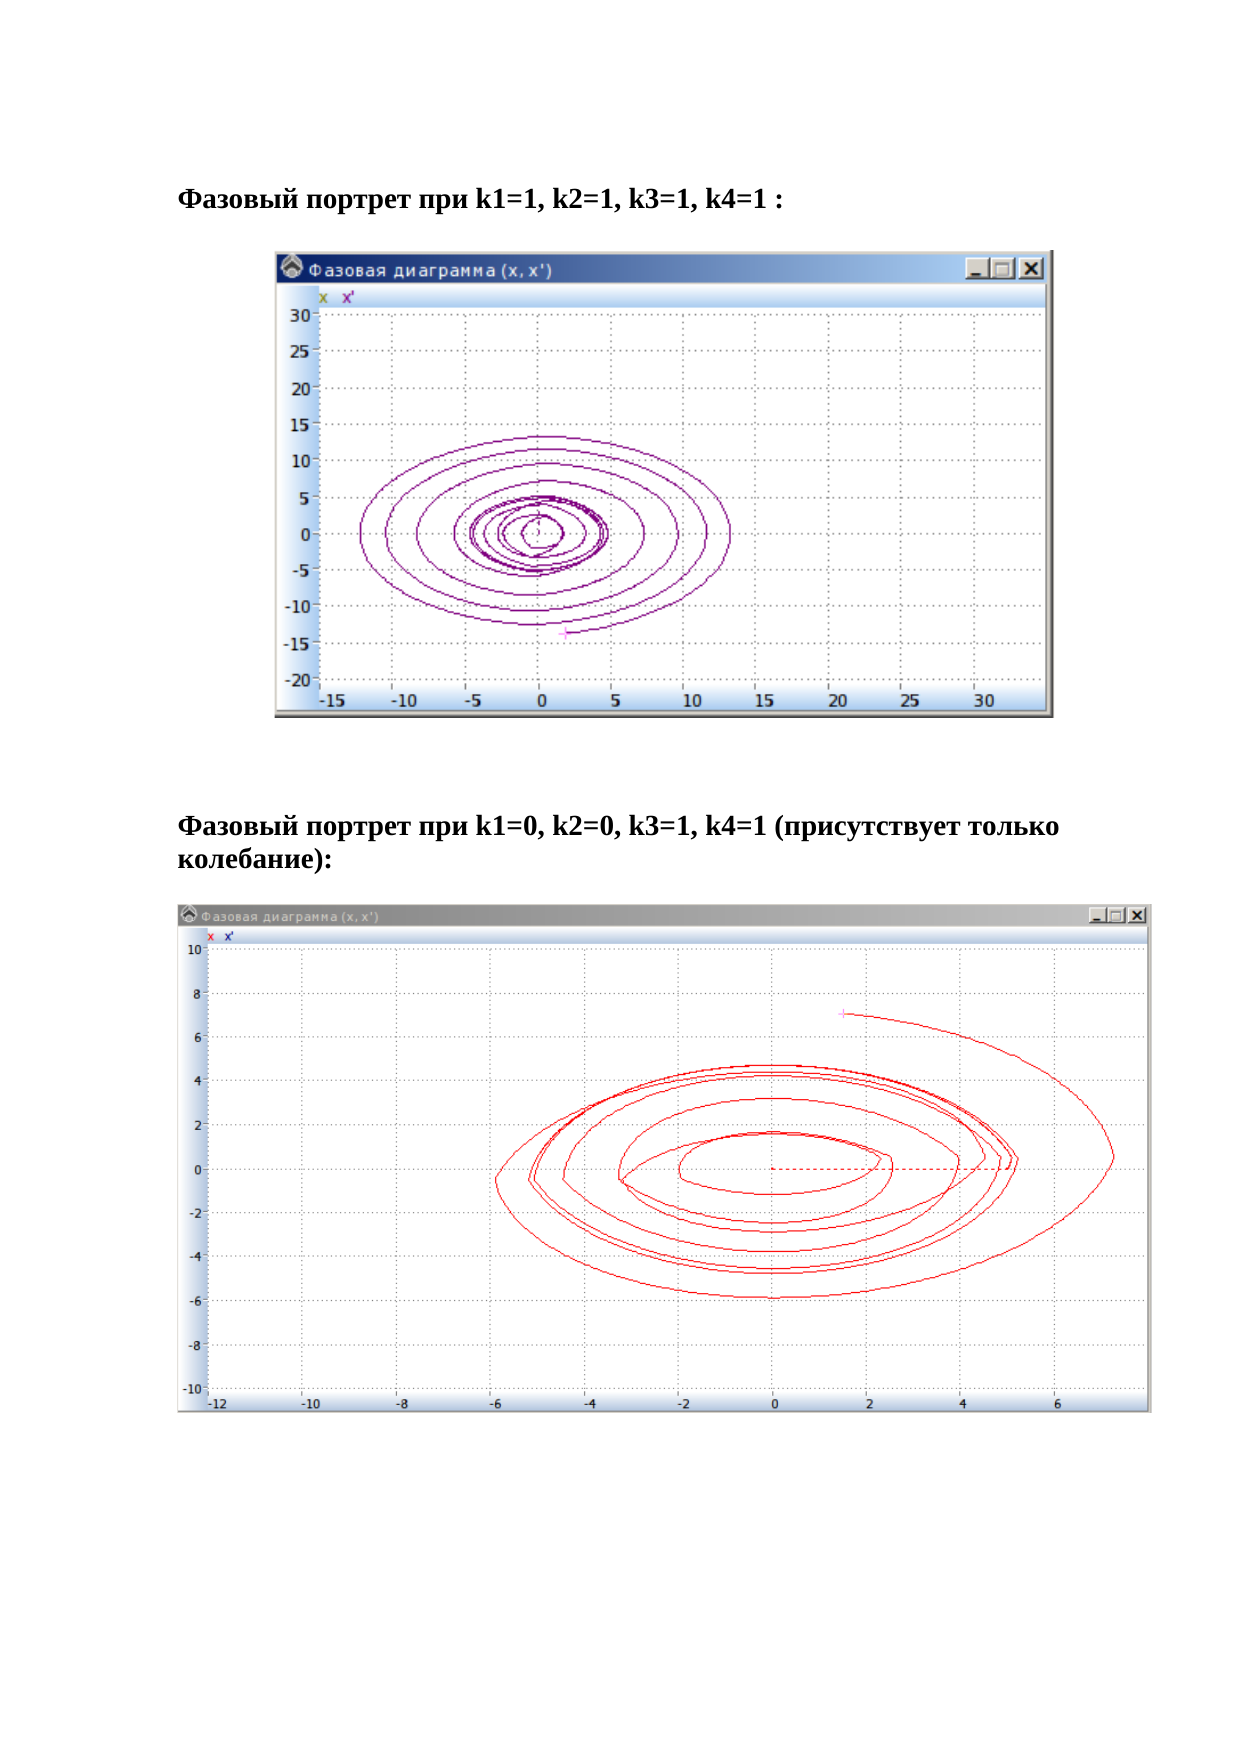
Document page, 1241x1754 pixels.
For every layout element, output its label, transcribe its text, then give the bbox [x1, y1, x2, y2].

picture [177, 904, 1152, 1413]
text Фазовый портрет при k1=0, k2=0, k3=1, k4=1 (присутствует только колебание): [177, 808, 1152, 875]
text Фазовый портрет при k1=1, k2=1, k3=1, k4=1 : [177, 181, 1152, 214]
picture [274, 250, 1055, 718]
